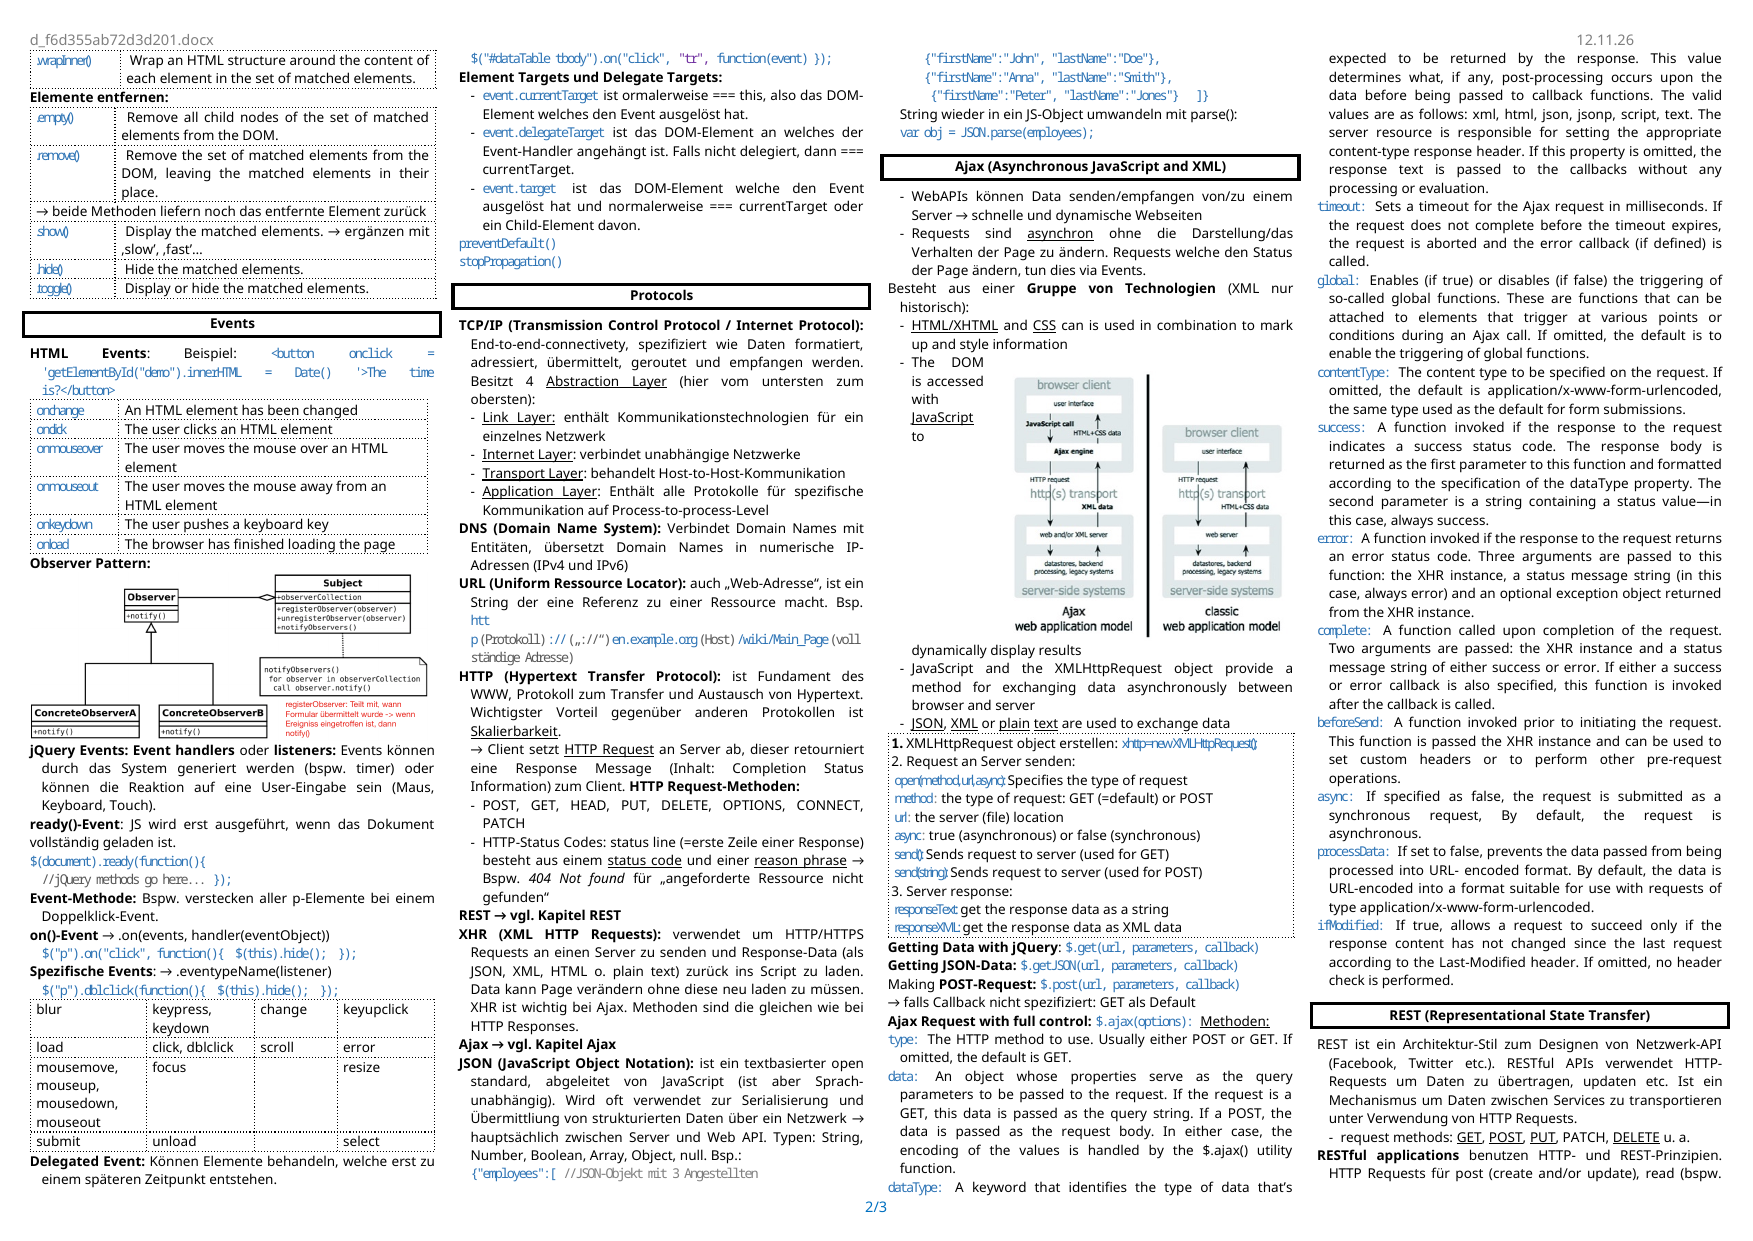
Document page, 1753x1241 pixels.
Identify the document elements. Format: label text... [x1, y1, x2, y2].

table_header An HTML element has been changed [119, 399, 427, 419]
list Requests sind asynchron ohne die Darstellung/das Verhalten der Page zu ändern. Requests welche den Status der Page ändern, tun dies via Events. [899, 224, 1293, 279]
table_cell Remove the set of matched elements from the DOM, leaving the matched elements in their place. [115, 145, 436, 201]
table_cell .hide() [30, 259, 115, 278]
table_cell focus [146, 1057, 254, 1131]
picture [29, 572, 428, 741]
list request methods: GET, POST, PUT, PATCH, DELETE u. a. [1328, 1127, 1722, 1146]
text XHR (XML HTTP Requests): verwendet um HTTP/HTTPS Requests an einen Server zu senden und Response-Data (als JSON, XML, HTML o. plain text) zurück ins Script zu laden. Data kann Page verändern ohne diese neu laden zu müssen. XHR ist wichtig bei Ajax. Methoden sind die gleichen wie bei HTTP Responses. [459, 925, 864, 1035]
list WebAPIs können Data senden/empfangen von/zu einem Server → schnelle und dynamische Webseiten [899, 187, 1293, 224]
table_cell The browser has finished loading the page [119, 534, 427, 553]
text global: Enables (if true) or disables (if false) the triggering of so-called global functions. These are functions that can be attached to elements that trigger at various points or conditions during an Ajax call. If omitted, the default is to enable the triggering of global functions. [1317, 271, 1722, 363]
table_cell The user moves the mouse away from an HTML element [119, 476, 427, 514]
text jQuery Events: Event handlers oder listeners: Events können durch das System generiert werden (bspw. timer) oder können die Reaktion auf eine User-Eingabe sein (Maus, Keyboard, Touch). [29, 741, 435, 815]
text Elemente entfernen: [29, 88, 435, 107]
text Spezifische Events: → .eventypeName(listener) [29, 962, 435, 981]
table_cell select [337, 1131, 434, 1151]
text REST → vgl. Kapitel REST [459, 906, 864, 925]
text async: If specified as false, the request is submitted as a synchronous request, By default, the request is asynchronous. [1317, 787, 1722, 842]
text on()-Event → .on(events, handler(eventObject)) [29, 925, 435, 944]
text Getting JSON-Data: $.getJSON(url, parameters, callback) [888, 956, 1293, 975]
list POST, GET, HEAD, PUT, DELETE, OPTIONS, CONNECT, PATCH [470, 796, 864, 832]
table_header XMLHttpRequest object erstellen: xhttp=new XMLHttpRequest(); Request an Server senden: open(method, url, async): Specifies the type of request method: the type of request: GET (=default) or POST url: the server (file) location async: true (asynchronous) or false (synchronous) send(): Sends request to server (used for GET) send(string): Sends request to server (used for POST) Server response: responseText: get the response data as a string responseXML: get the response data as XML data [888, 733, 1294, 937]
list event.target ist das DOM-Element welche den Event ausgelöst hat und normalerweise === currentTarget oder ein Child-Element davon. [470, 178, 864, 234]
text data: An object whose properties serve as the query parameters to be passed to the request. If the request is a GET, this data is passed as the query string. If a POST, the data is passed as the request body. In either case, the encoding of the values is handled by the $.ajax() utility function. [888, 1067, 1293, 1177]
text contentType: The content type to be specified on the request. If omitted, the default is application/x-www-form-urlencoded, the same type used as the default for form submissions. [1317, 363, 1722, 418]
text error: A function invoked if the response to the request returns an error status code. Three arguments are passed to this function: the XHR instance, a status message string (in this case, always error) and an optional exception object returned from the XHR instance. [1317, 529, 1722, 621]
list HTML/XHTML and CSS can is used in combination to mark up and style information [899, 316, 1293, 353]
text preventDefault() [459, 234, 864, 252]
list Application Layer: Enthält alle Protokolle für spezifische Kommunikation auf Process-to-process-Level [470, 482, 864, 519]
text Getting Data with jQuery: $.get(url, parameters, callback) [888, 938, 1293, 956]
table_header change [254, 999, 337, 1037]
table_cell onload [30, 534, 119, 553]
text → falls Callback nicht spezifiziert: GET als Default [888, 993, 1293, 1012]
list Link Layer: enthält Kommunikationstechnologien für ein einzelnes Netzwerk [470, 408, 864, 445]
table_cell Hide the matched elements. [115, 259, 436, 278]
table_cell click, dblclick [146, 1037, 254, 1057]
text → Client setzt HTTP Request an Server ab, dieser retourniert eine Response Message (Inhalt: Completion Status Information) zum Client. HTTP Request-Methoden: [470, 740, 864, 796]
text Observer Pattern: [29, 554, 435, 573]
table_cell onmouseout [30, 476, 119, 514]
text HTML Events: Beispiel: <button onclick = 'getElementById("demo").innerHTML = Date() '>The time is?</button> [29, 344, 435, 399]
text Ajax → vgl. Kapitel Ajax [459, 1035, 864, 1054]
text Element Targets und Delegate Targets: [459, 68, 864, 86]
table_cell → beide Methoden liefern noch das entfernte Element zurück [30, 201, 436, 221]
text ifModified: If true, allows a request to succeed only if the response content has not changed since the last request according to the Last-Modified header. If omitted, no header check is performed. [1317, 916, 1722, 990]
picture [1002, 371, 1293, 641]
list HTTP-Status Codes: status line (=erste Zeile einer Response) besteht aus einem status code und einer reason phrase → Bspw. 404 Not found für „angeforderte Ressource nicht gefunden“ [470, 832, 864, 906]
text {"employees":[ //JSON-Objekt mit 3 Angestellten [470, 1164, 864, 1183]
list Internet Layer: verbindet unabhängige Netzwerke [470, 445, 864, 464]
table_cell The user moves the mouse over an HTML element [119, 438, 427, 476]
text timeout: Sets a timeout for the Ajax request in milliseconds. If the request does not complete before the timeout expires, the request is aborted and the error callback (if defined) is called. [1317, 197, 1722, 271]
list JavaScript and the XMLHttpRequest object provide a method for exchanging data asynchronously between browser and server [899, 659, 1293, 714]
text $("#dataTable tbody").on("click", "tr", function(event) }); [470, 49, 864, 68]
text success: A function invoked if the response to the request indicates a success status code. The response body is returned as the first parameter to this function and formatted according to the specification of the dataType property. The second parameter is a string containing a status value—in this case, always success. [1317, 418, 1722, 529]
text dataType: A keyword that identifies the type of data that’s expected to be returned by the response. This value determines what, if any, post-processing occurs upon the data before being passed to callback functions. The valid values are as follows: xml, html, json, jsonp, script, text. The server resource is responsible for setting the appropriate content-type response header. If this property is omitted, the response text is passed to the callbacks without any processing or evaluation. [1317, 49, 1722, 197]
text processData: If set to false, prevents the data passed from being processed into URL- encoded format. By default, the data is URL-encoded into a format suitable for use with requests of type application/x-www-form-urlencoded. [1317, 842, 1722, 916]
text URL (Uniform Ressource Locator): auch „Web-Adresse“, ist ein String der eine Referenz zu einer Ressource macht. Bsp. http(Protokoll)://(„://“)en.example.org(Host)/wiki/Main_Page(vollständige Adresse) [459, 574, 864, 667]
table_header onchange [30, 399, 119, 419]
table_cell mousemove, mouseup, mousedown, mouseout [30, 1057, 146, 1131]
text {"firstName":"John", "lastName":"Doe"}, [899, 49, 1293, 68]
table_cell onkeydown [30, 514, 119, 534]
table_header blur [30, 999, 146, 1037]
table_header Remove all child nodes of the set of matched elements from the DOM. [115, 107, 436, 145]
text Event-Methode: Bspw. verstecken aller p-Elemente bei einem Doppelklick-Event. [29, 888, 435, 925]
text {"firstName":"Peter", "lastName":"Jones"} ]} [899, 86, 1293, 105]
subtitle Events [25, 314, 439, 335]
text Ajax Request with full control: $.ajax(options): Methoden: [888, 1012, 1293, 1030]
text Making POST-Request: $.post(url, parameters, callback) [888, 975, 1293, 993]
table_cell .toggle() [30, 278, 115, 297]
table_header .empty() [30, 107, 115, 145]
table_cell load [30, 1037, 146, 1057]
text {"firstName":"Anna", "lastName":"Smith"}, [899, 68, 1293, 86]
table_cell onmouseover [30, 438, 119, 476]
list JSON, XML or plain text are used to exchange data [899, 714, 1293, 733]
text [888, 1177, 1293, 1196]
table_cell resize [337, 1057, 434, 1131]
table_cell [254, 1131, 337, 1151]
text HTTP (Hypertext Transfer Protocol): ist Fundament des WWW, Protokoll zum Transfer und Austausch von Hypertext. Wichtigster Vorteil gegenüber anderen Protokollen ist Skalierbarkeit. [459, 667, 864, 740]
text String wieder in ein JS-Object umwandeln mit parse(): [899, 105, 1293, 123]
table_cell Display the matched elements. → ergänzen mit ‚slow’, ‚fast’… [115, 221, 436, 258]
table_cell .wrapInner() [30, 50, 120, 87]
text ready()-Event: JS wird erst ausgeführt, wenn das Dokument vollständig geladen ist. [29, 815, 435, 852]
table_cell onclick [30, 419, 119, 438]
table_cell error [337, 1037, 434, 1057]
text beforeSend: A function invoked prior to initiating the request. This function is passed the XHR instance and can be used to set custom headers or to perform other pre-request operations. [1317, 713, 1722, 787]
text REST ist ein Architektur-Stil zum Designen von Netzwerk-API (Facebook, Twitter etc.). RESTful APIs verwendet HTTP-Requests um Daten zu übertragen, updaten etc. Ist ein Mechanismus um Daten zwischen Services zu transportieren unter Verwendung von HTTP Requests. [1317, 1035, 1722, 1127]
text stopPropagation() [459, 252, 864, 271]
table_cell The user pushes a keyboard key [119, 514, 427, 534]
text $("p").dblclick(function(){ $(this).hide(); }); [29, 981, 435, 999]
subtitle Ajax (Asynchronous JavaScript and XML) [884, 157, 1297, 178]
subtitle REST (Representational State Transfer) [1313, 1005, 1727, 1026]
text $("p").on("click", function(){ $(this).hide(); }); [29, 944, 435, 962]
text $(document).ready(function(){ //jQuery methods go here... }); [29, 852, 435, 888]
table_header keyup click [337, 999, 434, 1037]
text Delegated Event: Können Elemente behandeln, welche erst zu einem späteren Zeitpunkt entstehen. [29, 1152, 435, 1189]
list event.delegateTarget ist das DOM-Element an welches der Event-Handler angehängt ist. Falls nicht delegiert, dann === currentTarget. [470, 123, 864, 178]
table_cell .show() [30, 221, 115, 258]
text JSON (JavaScript Object Notation): ist ein textbasierter open standard, abgeleitet von JavaScript (ist aber Sprach-unabhängig). Wird oft verwendet zur Serialisierung und Übermittliung von strukturierten Daten über ein Netzwerk → hauptsächlich zwischen Server und Web API. Typen: String, Number, Boolean, Array, Object, null. Bsp.: [459, 1054, 864, 1164]
text var obj = JSON.parse(employees); [899, 123, 1293, 142]
table_cell Wrap an HTML structure around the content of each element in the set of matched elements. [120, 50, 436, 87]
text type: The HTTP method to use. Usually either POST or GET. If omitted, the default is GET. [888, 1030, 1293, 1067]
table_cell scroll [254, 1037, 337, 1057]
table_cell .remove() [30, 145, 115, 201]
text DNS (Domain Name System): Verbindet Domain Names mit Entitäten, übersetzt Domain Names in numerische IP-Adressen (IPv4 und IPv6) [459, 519, 864, 574]
table_cell [254, 1057, 337, 1131]
subtitle Protocols [455, 286, 868, 307]
list event.currentTarget ist ormalerweise === this, also das DOM-Element welches den Event ausgelöst hat. [470, 86, 864, 123]
text RESTful applications benutzen HTTP- und REST-Prinzipien. HTTP Requests für post (create and/or update), read (bspw. make queries) und delete Data. [1317, 1146, 1722, 1183]
table_cell submit [30, 1131, 146, 1151]
table_cell unload [146, 1131, 254, 1151]
table_header keypress, keydown [146, 999, 254, 1037]
list Transport Layer: behandelt Host-to-Host-Kommunikation [470, 464, 864, 482]
table_cell The user clicks an HTML element [119, 419, 427, 438]
text TCP/IP (Transmission Control Protocol / Internet Protocol): End-to-end-connectivety, spezifiziert wie Daten formatiert, adressiert, übermittelt, geroutet und empfangen werden. Besitzt 4 Abstraction Layer (hier vom untersten zum obersten): [459, 316, 864, 408]
text Besteht aus einer Gruppe von Technologien (XML nur historisch): [888, 279, 1293, 316]
text complete: A function called upon completion of the request. Two arguments are passed: the XHR instance and a status message string of either success or error. If either a success or error callback is also specified, this function is invoked after the callback is called. [1317, 621, 1722, 713]
table_cell Display or hide the matched elements. [115, 278, 436, 297]
